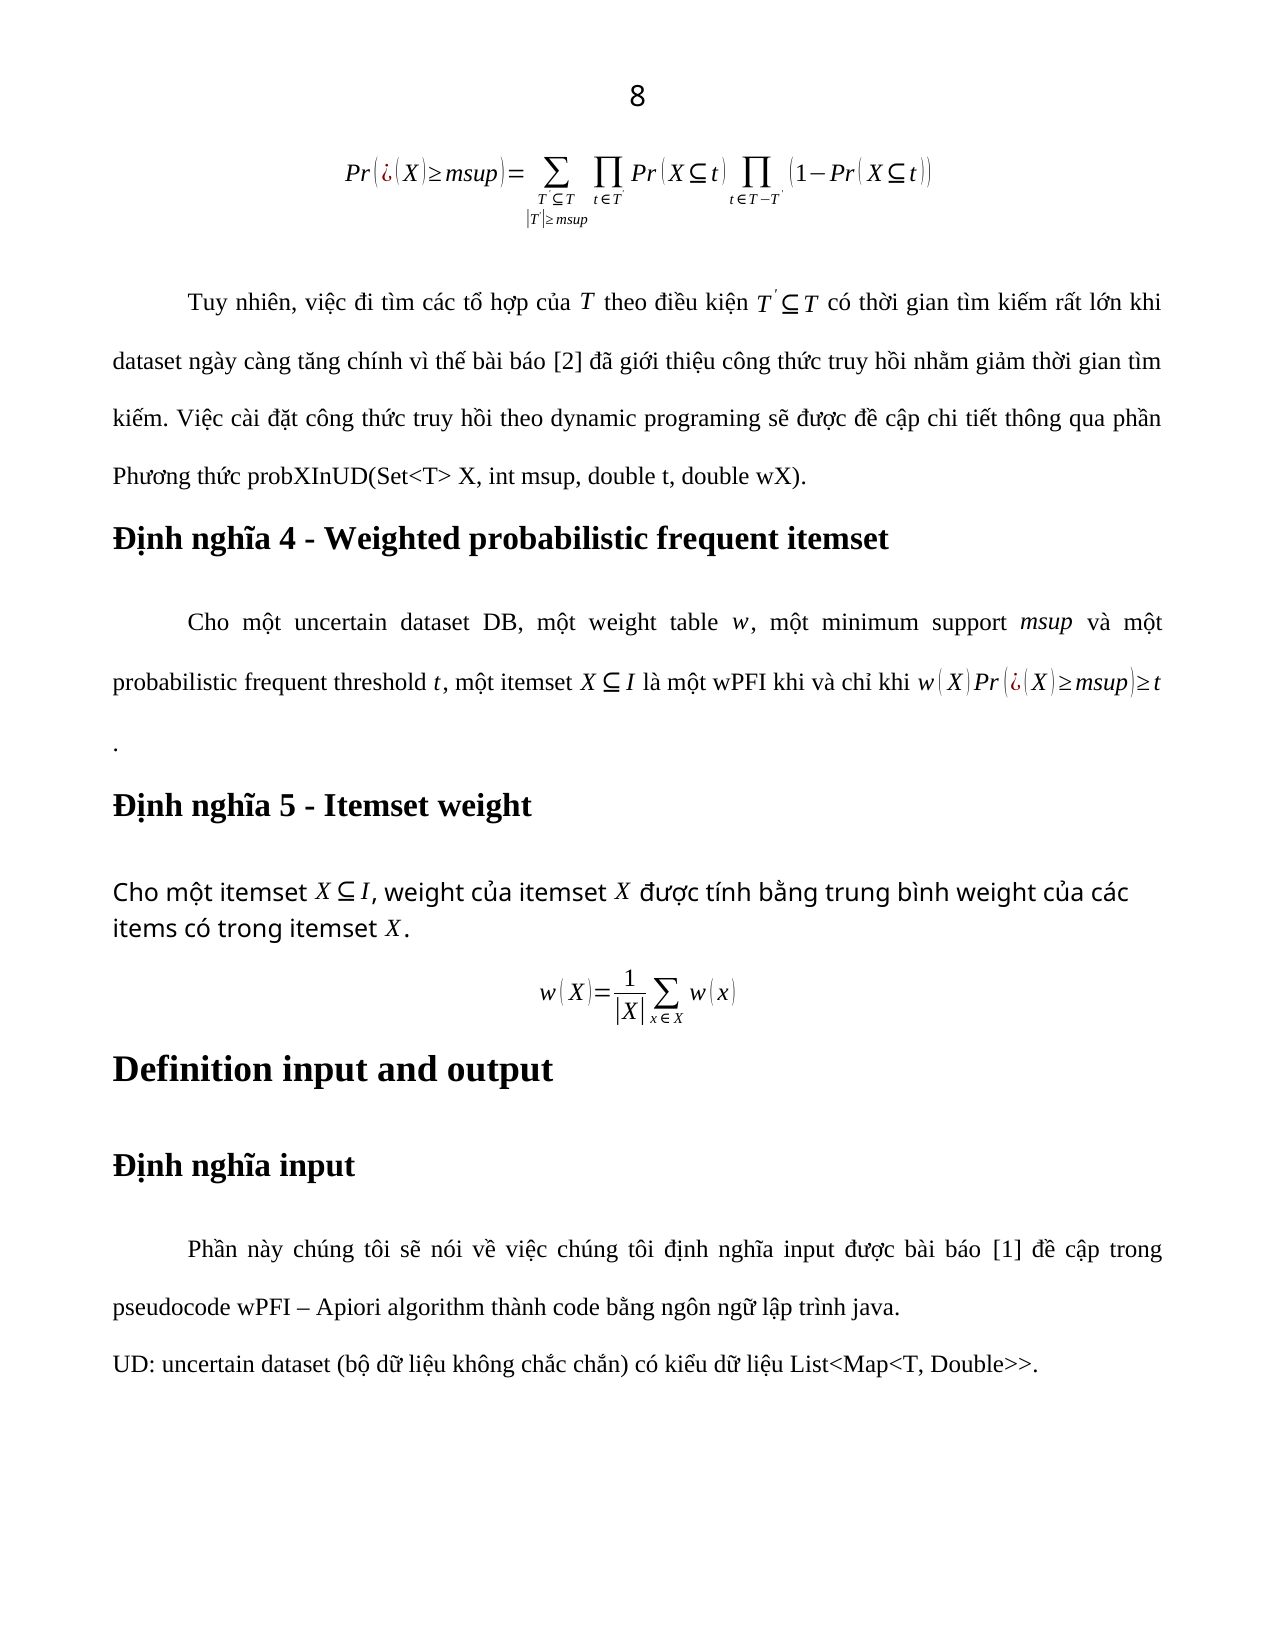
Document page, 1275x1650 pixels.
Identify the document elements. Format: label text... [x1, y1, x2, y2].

text Cho một itemset , weight của itemset được tính bằng trung bình weight của các items có trong itemset . [112, 874, 1162, 945]
subtitle Định nghĩa 4 - Weighted probabilistic frequent itemset [112, 518, 1162, 557]
text Cho một uncertain dataset DB, một weight table , một minimum support và một probabilistic frequent threshold , một itemset là một wPFI khi và chỉ khi . [112, 607, 1162, 756]
text Tuy nhiên, việc đi tìm các tổ hợp của theo điều kiện có thời gian tìm kiếm rất lớn khi dataset ngày càng tăng chính vì thế bài báo đã giới thiệu công thức truy hồi nhằm giảm thời gian tìm kiếm. Việc cài đặt công thức truy hồi theo dynamic programing sẽ được đề cập chi tiết thông qua phần Phương thức probXInUD(). [112, 286, 1162, 489]
subtitle Definition input and output [112, 1046, 1162, 1089]
text UD: uncertain dataset (bộ dữ liệu không chắc chắn) có kiểu dữ liệu List<Map<T, Double>>. [112, 1349, 1162, 1378]
text Phần này chúng tôi sẽ nói về việc chúng tôi định nghĩa input được bài báo đề cập trong pseudocode wPFI – Apiori algorithm thành code bằng ngôn ngữ lập trình java. [112, 1234, 1162, 1320]
subtitle Định nghĩa 5 - Itemset weight [112, 785, 1162, 823]
subtitle Định nghĩa input [112, 1145, 1162, 1183]
